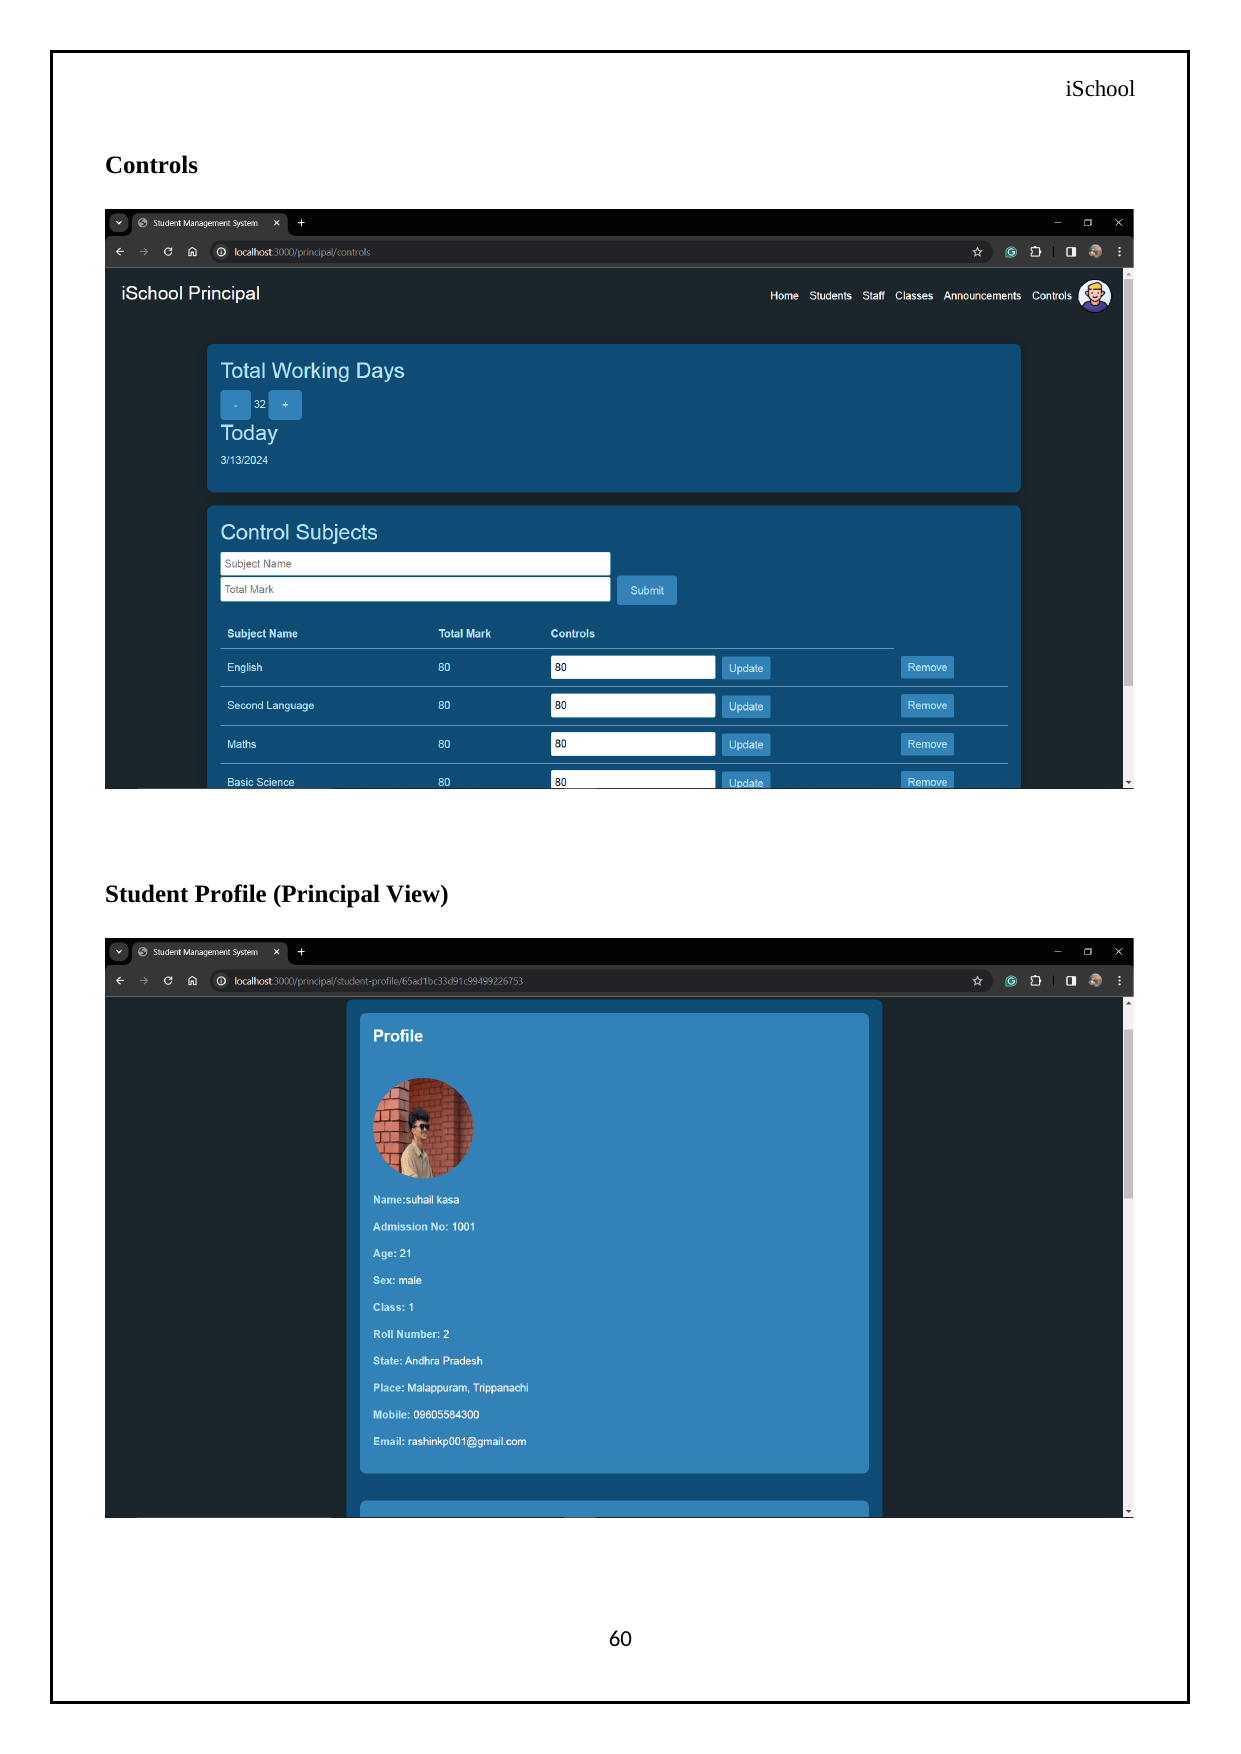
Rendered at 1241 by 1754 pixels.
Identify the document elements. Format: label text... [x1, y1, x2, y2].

text Student Profile (Principal View) [105, 879, 1135, 908]
picture [105, 938, 1134, 1518]
text Controls [105, 150, 1135, 179]
picture [105, 209, 1134, 789]
